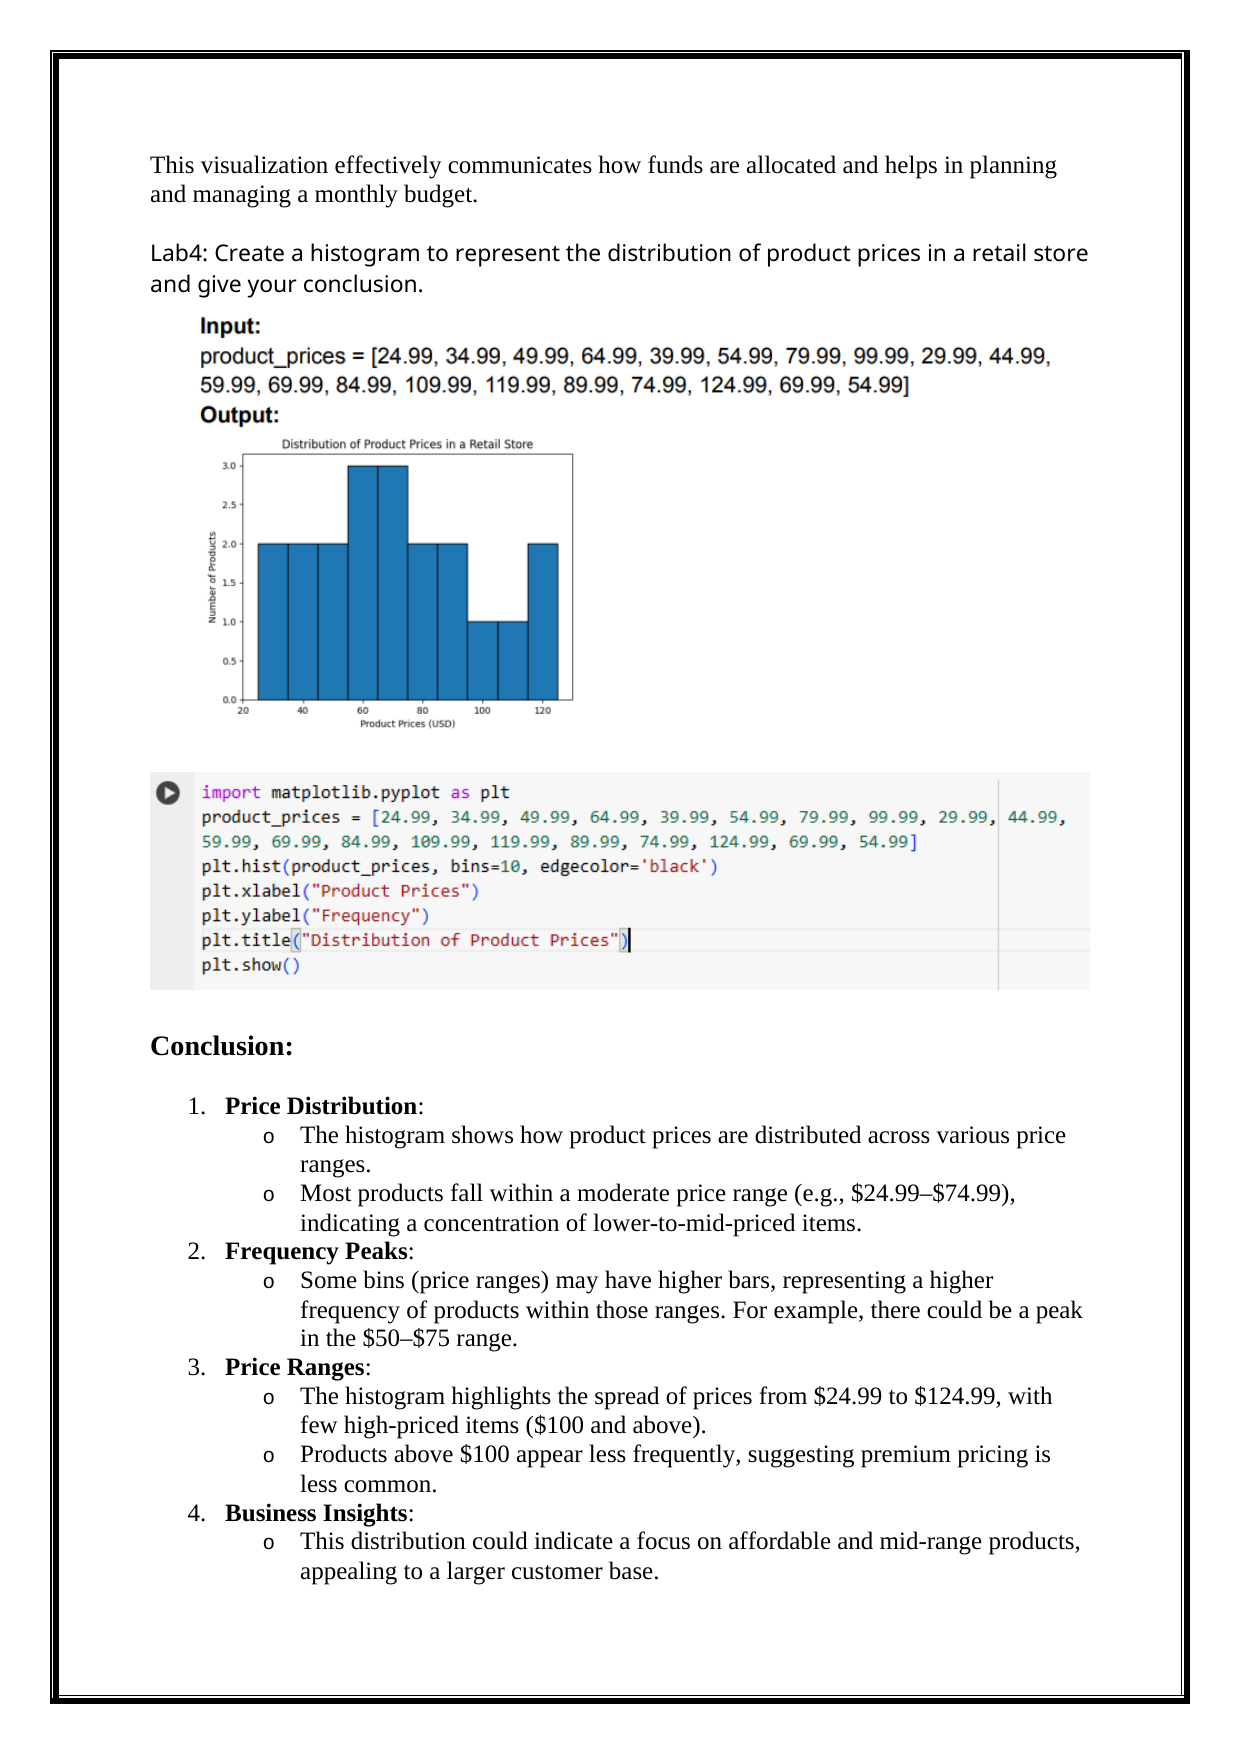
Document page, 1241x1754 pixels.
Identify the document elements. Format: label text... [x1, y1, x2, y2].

list The histogram shows how product prices are distributed across various price ranges. [262, 1120, 1090, 1178]
text Lab4: Create a histogram to represent the distribution of product prices in a retail store and give your conclusion. [150, 237, 1090, 299]
list Price Distribution: [187, 1091, 1090, 1120]
list Price Ranges: [187, 1352, 1090, 1381]
picture [150, 772, 1091, 998]
list The histogram highlights the spread of prices from $24.99 to $124.99, with few high-priced items ($100 and above). [262, 1381, 1090, 1439]
text This visualization effectively communicates how funds are allocated and helps in planning and managing a monthly budget. [150, 150, 1090, 207]
list Most products fall within a moderate price range (e.g., $24.99–$74.99), indicating a concentration of lower-to-mid-priced items. [262, 1178, 1090, 1236]
list Products above $100 appear less frequently, suggesting premium pricing is less common. [262, 1439, 1090, 1498]
list Some bins (price ranges) may have higher bars, representing a higher frequency of products within those ranges. For example, there could be a peak in the $50–$75 range. [262, 1265, 1090, 1352]
list Frequency Peaks: [187, 1236, 1090, 1265]
picture [150, 299, 1091, 754]
list This distribution could indicate a focus on affordable and mid-range products, appealing to a larger customer base. [262, 1526, 1090, 1585]
list Business Insights: [187, 1498, 1090, 1526]
text Conclusion: [150, 1029, 1090, 1062]
